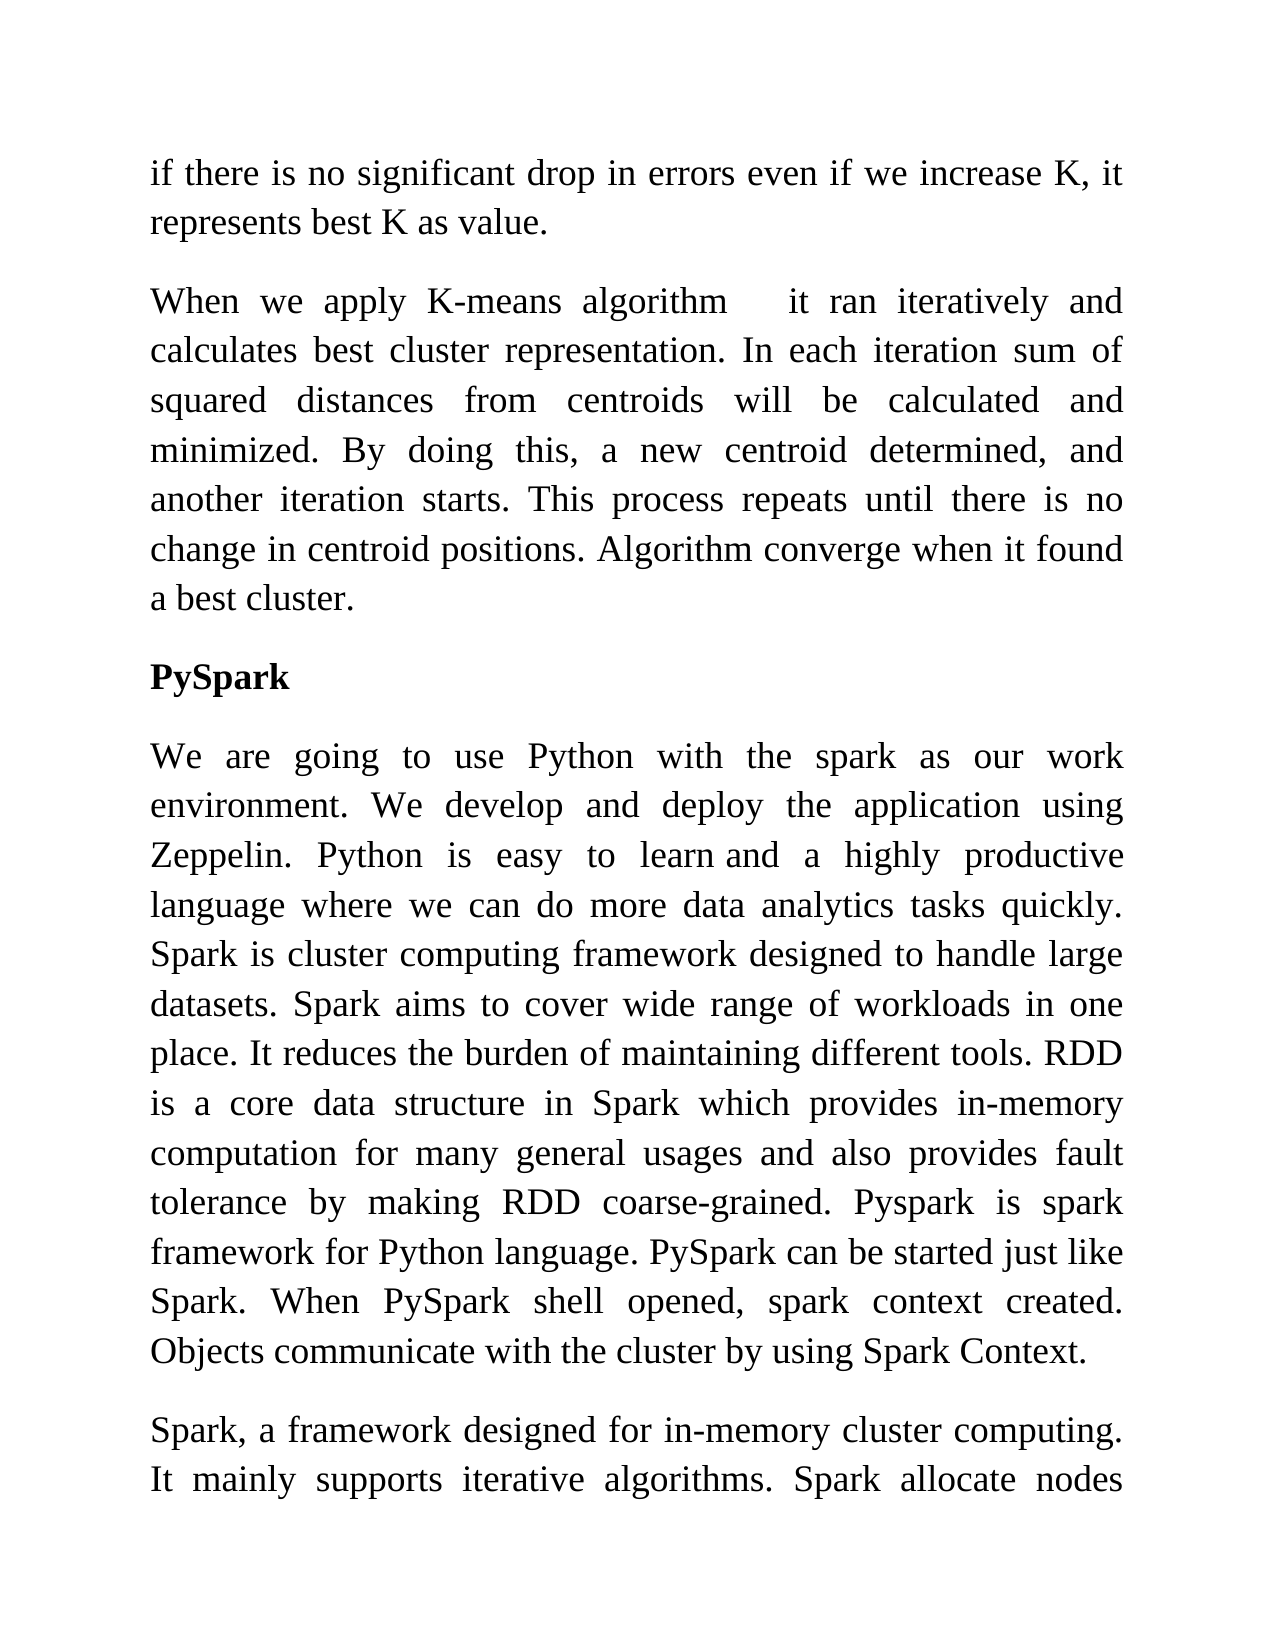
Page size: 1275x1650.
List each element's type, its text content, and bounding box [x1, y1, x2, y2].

subtitle We are going to use Python with the spark as our work environment. We develop and deploy the application using Zeppelin. Python is easy to learn and a highly productive language where we can do more data analytics tasks quickly. Spark is cluster computing framework designed to handle large datasets. Spark aims to cover wide range of workloads in one place. It reduces the burden of maintaining different tools. RDD is a core data structure in Spark which provides in-memory computation for many general usages and also provides fault tolerance by making RDD coarse-grained. Pyspark is spark framework for Python language. PySpark can be started just like Spark. When PySpark shell opened, spark context created. Objects communicate with the cluster by using Spark Context. [150, 733, 1125, 1371]
subtitle PySpark [150, 654, 1125, 698]
subtitle When we apply K-means algorithm it ran iteratively and calculates best cluster representation. In each iteration sum of squared distances from centroids will be calculated and minimized. By doing this, a new centroid determined, and another iteration starts. This process repeats until there is no change in centroid positions. Algorithm converge when it found a best cluster. [150, 278, 1125, 619]
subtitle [150, 1407, 1125, 1500]
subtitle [150, 150, 1125, 243]
